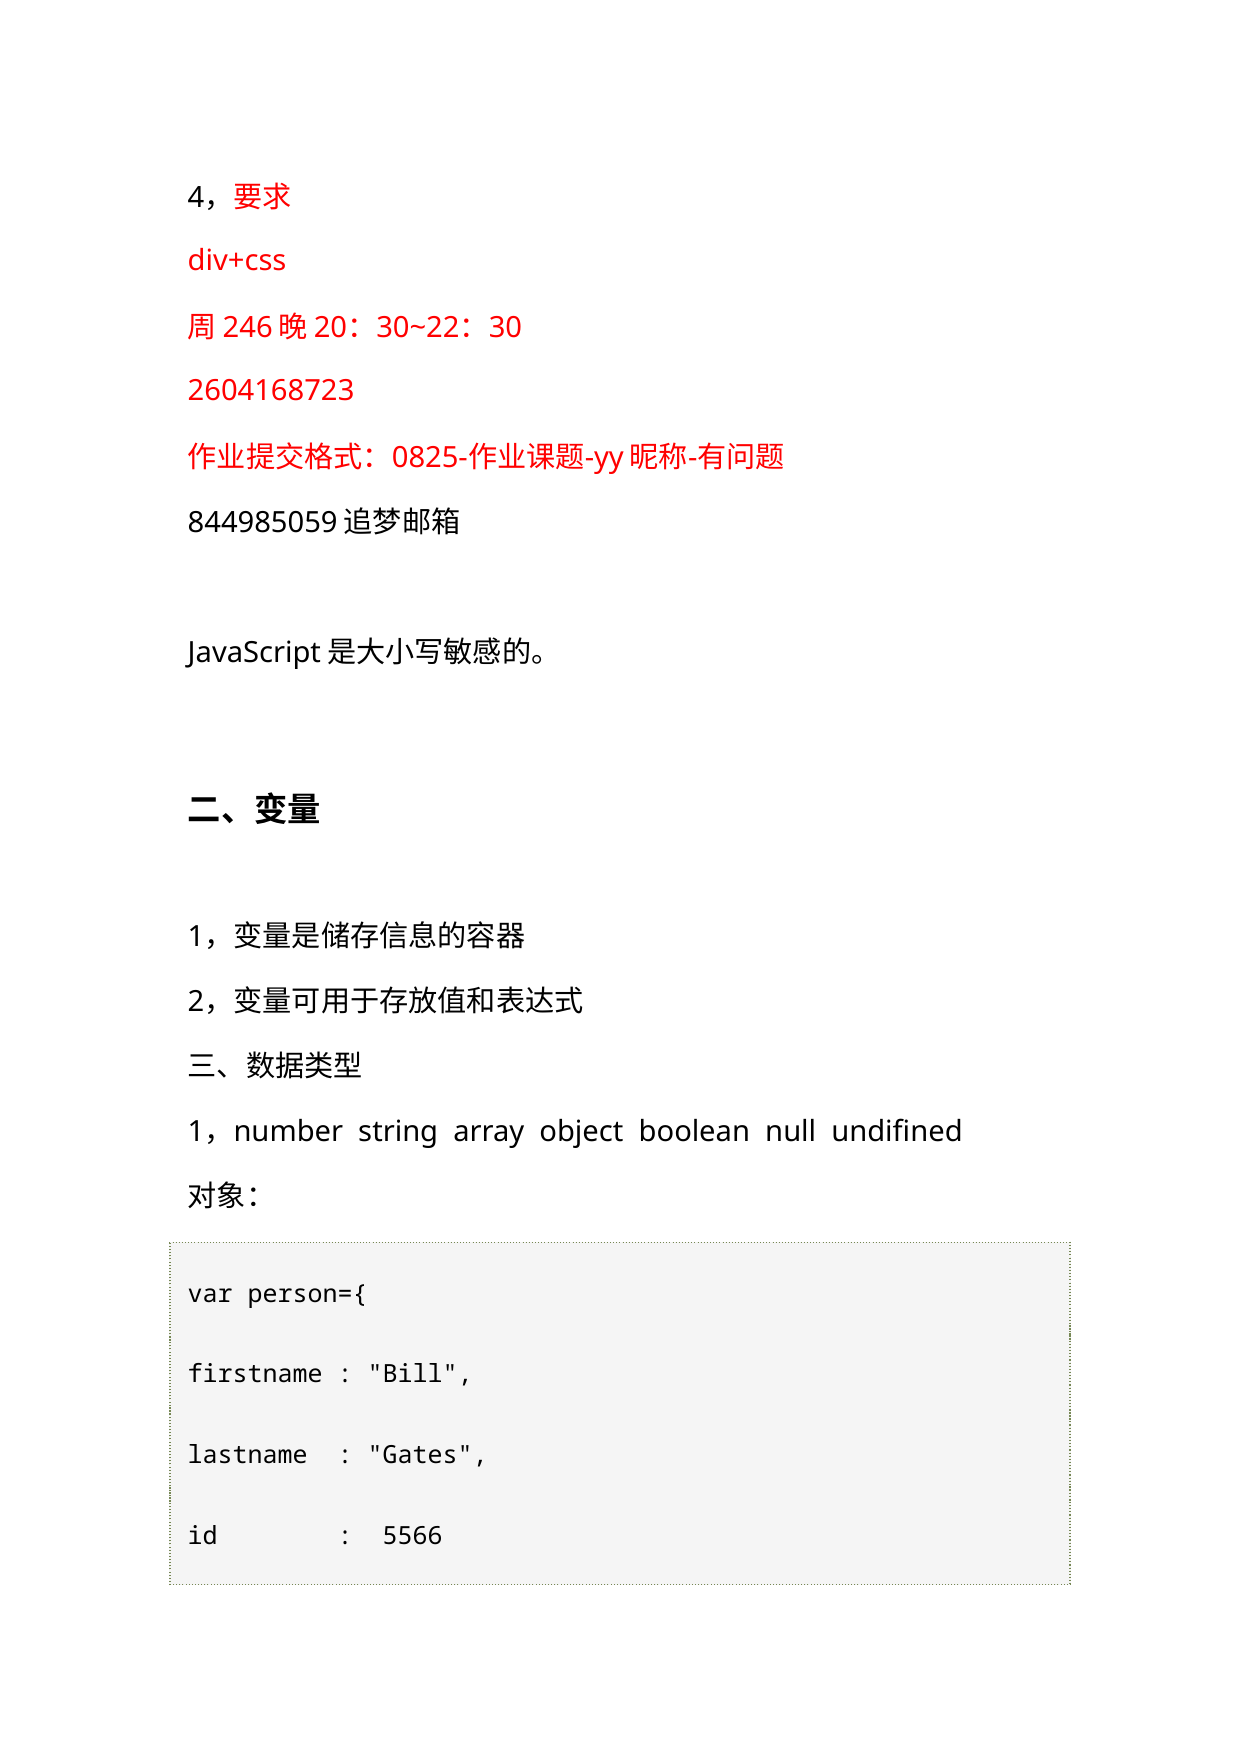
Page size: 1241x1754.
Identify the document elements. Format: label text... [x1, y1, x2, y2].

text lastname : "Gates", [169, 1403, 1071, 1484]
subtitle 二、变量 [187, 774, 1053, 839]
text div+css [187, 227, 1053, 292]
text 844985059追梦邮箱 [187, 487, 1053, 552]
text 周246晚20：30~22：30 [187, 292, 1053, 357]
text id : 5566 [169, 1484, 1071, 1585]
text JavaScript是大小写敏感的。 [187, 617, 1053, 682]
text firstname : "Bill", [169, 1322, 1071, 1403]
text 对象： [187, 1161, 1053, 1226]
text 三、数据类型 [187, 1031, 1053, 1096]
text 1，number string array object boolean null undifined [187, 1096, 1053, 1161]
text 2，变量可用于存放值和表达式 [187, 966, 1053, 1031]
text 4，要求 [187, 162, 1053, 227]
text 2604168723 [187, 357, 1053, 422]
text 作业提交格式：0825-作业课题-yy昵称-有问题 [187, 422, 1053, 487]
text var person={ [169, 1242, 1071, 1322]
text 1，变量是储存信息的容器 [187, 901, 1053, 966]
